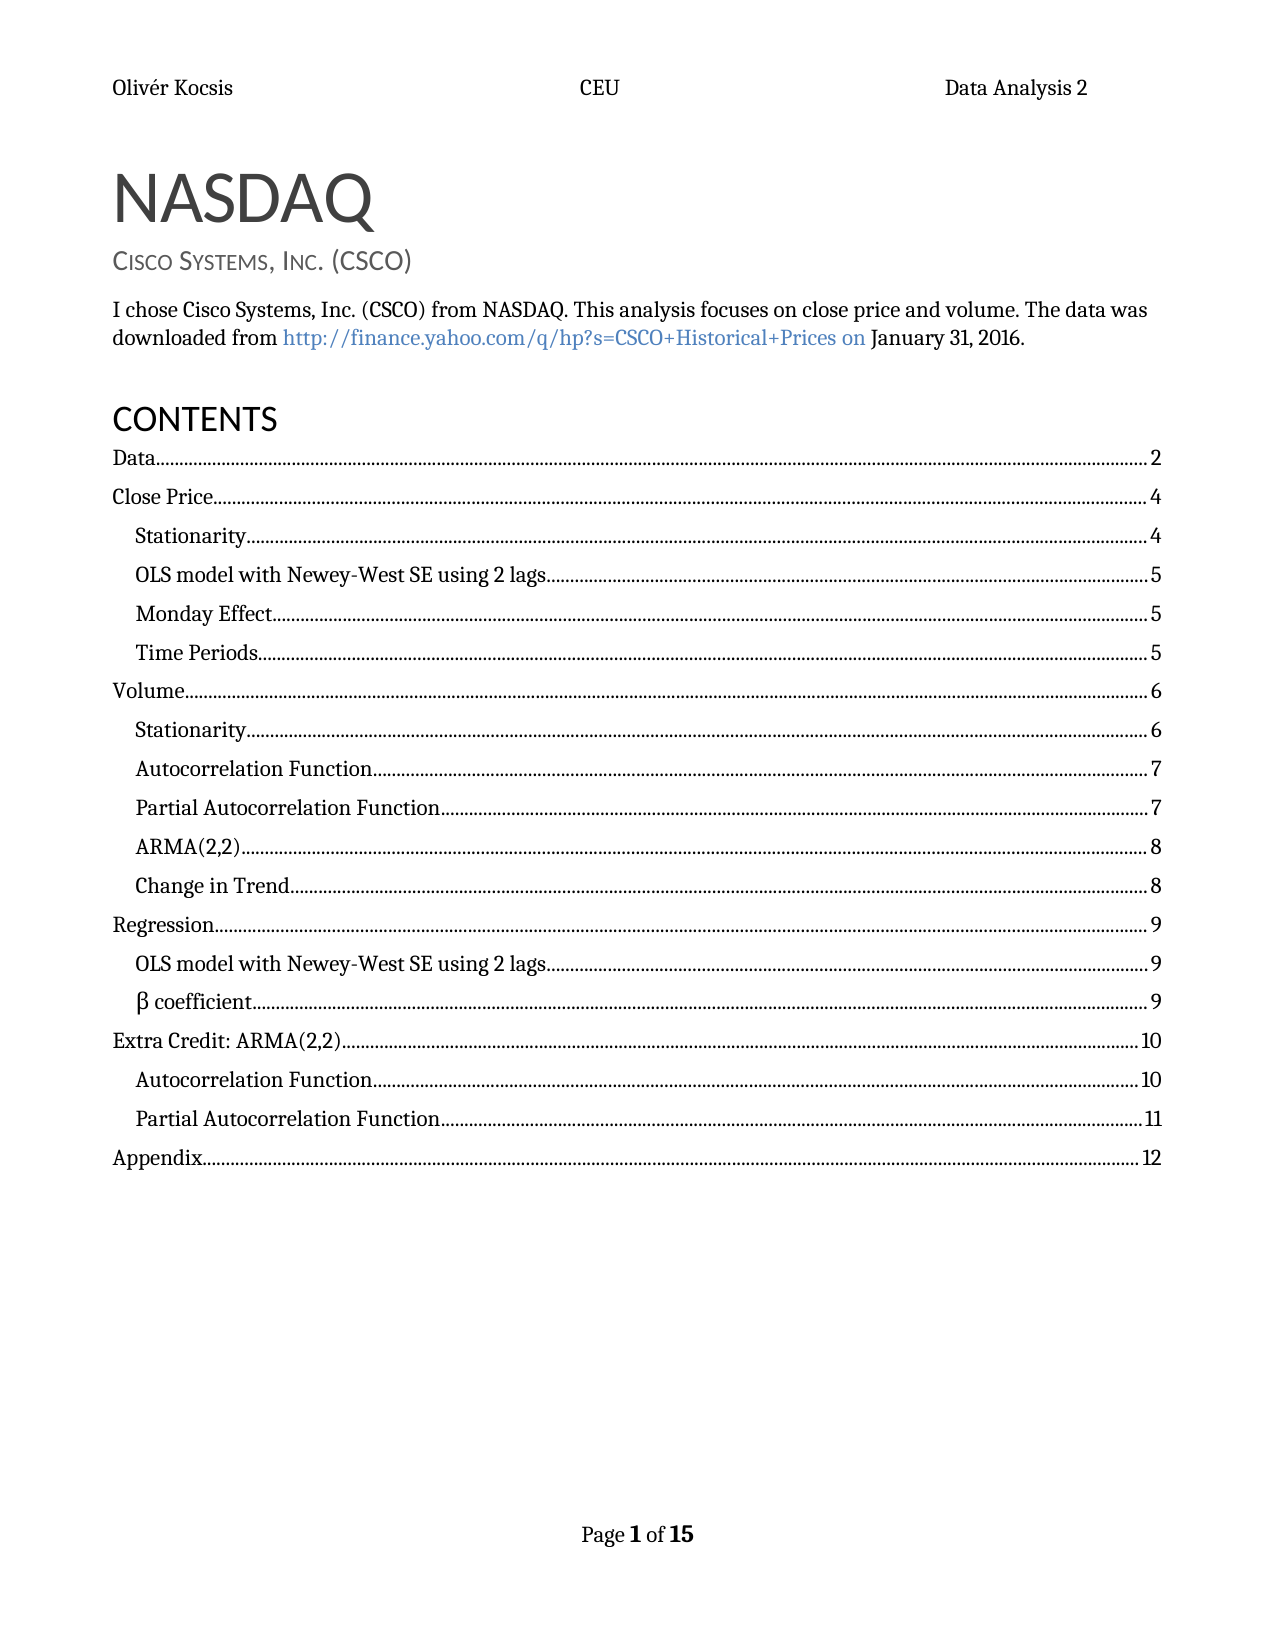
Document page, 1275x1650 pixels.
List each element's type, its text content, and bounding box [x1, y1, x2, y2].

text I chose Cisco Systems, Inc. (CSCO) from NASDAQ. This analysis focuses on close price and volume. The data was downloaded from http://finance.yahoo.com/q/hp?s=CSCO+Historical+Prices on January 31, 2016. [112, 297, 1162, 351]
title NASDAQ [112, 150, 1162, 242]
subtitle Cisco Systems, Inc. (CSCO) [112, 242, 1162, 277]
